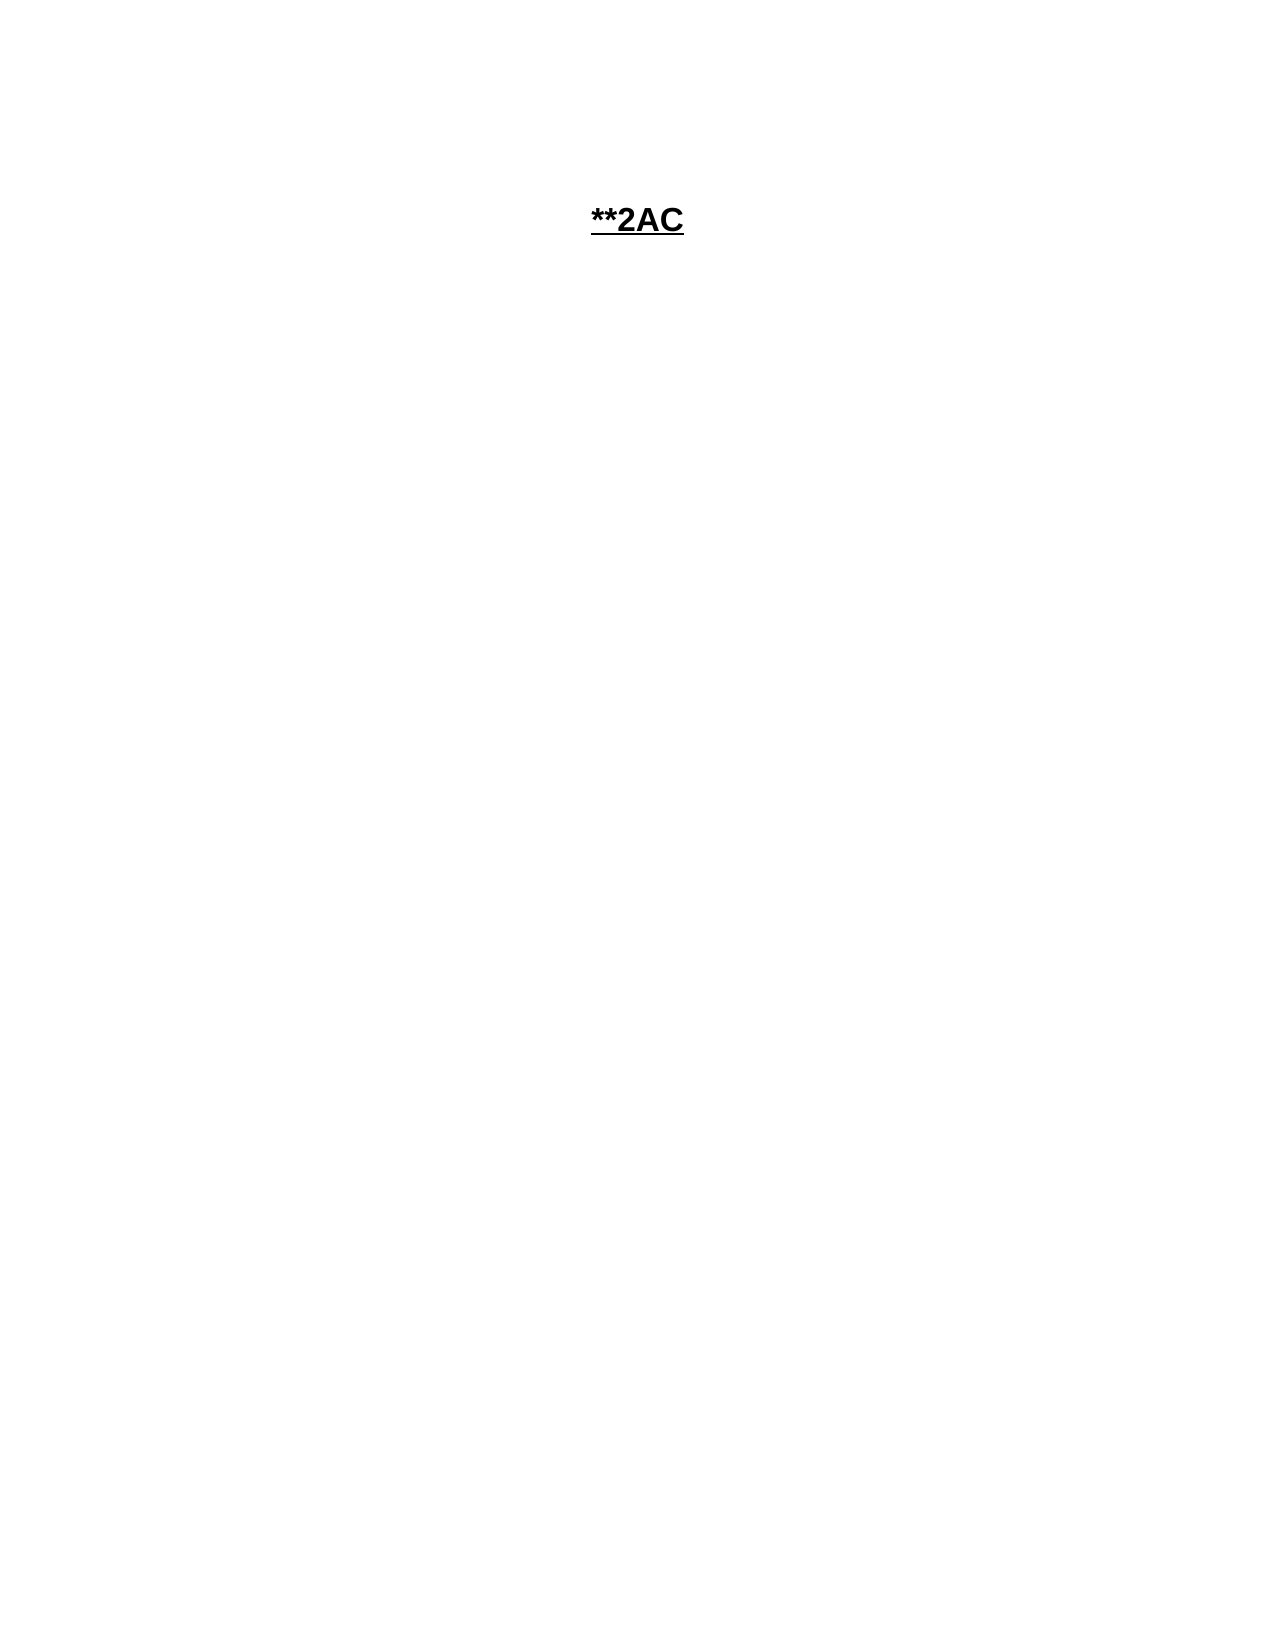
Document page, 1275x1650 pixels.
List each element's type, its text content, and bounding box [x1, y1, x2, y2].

subtitle **2AC [150, 200, 1125, 238]
